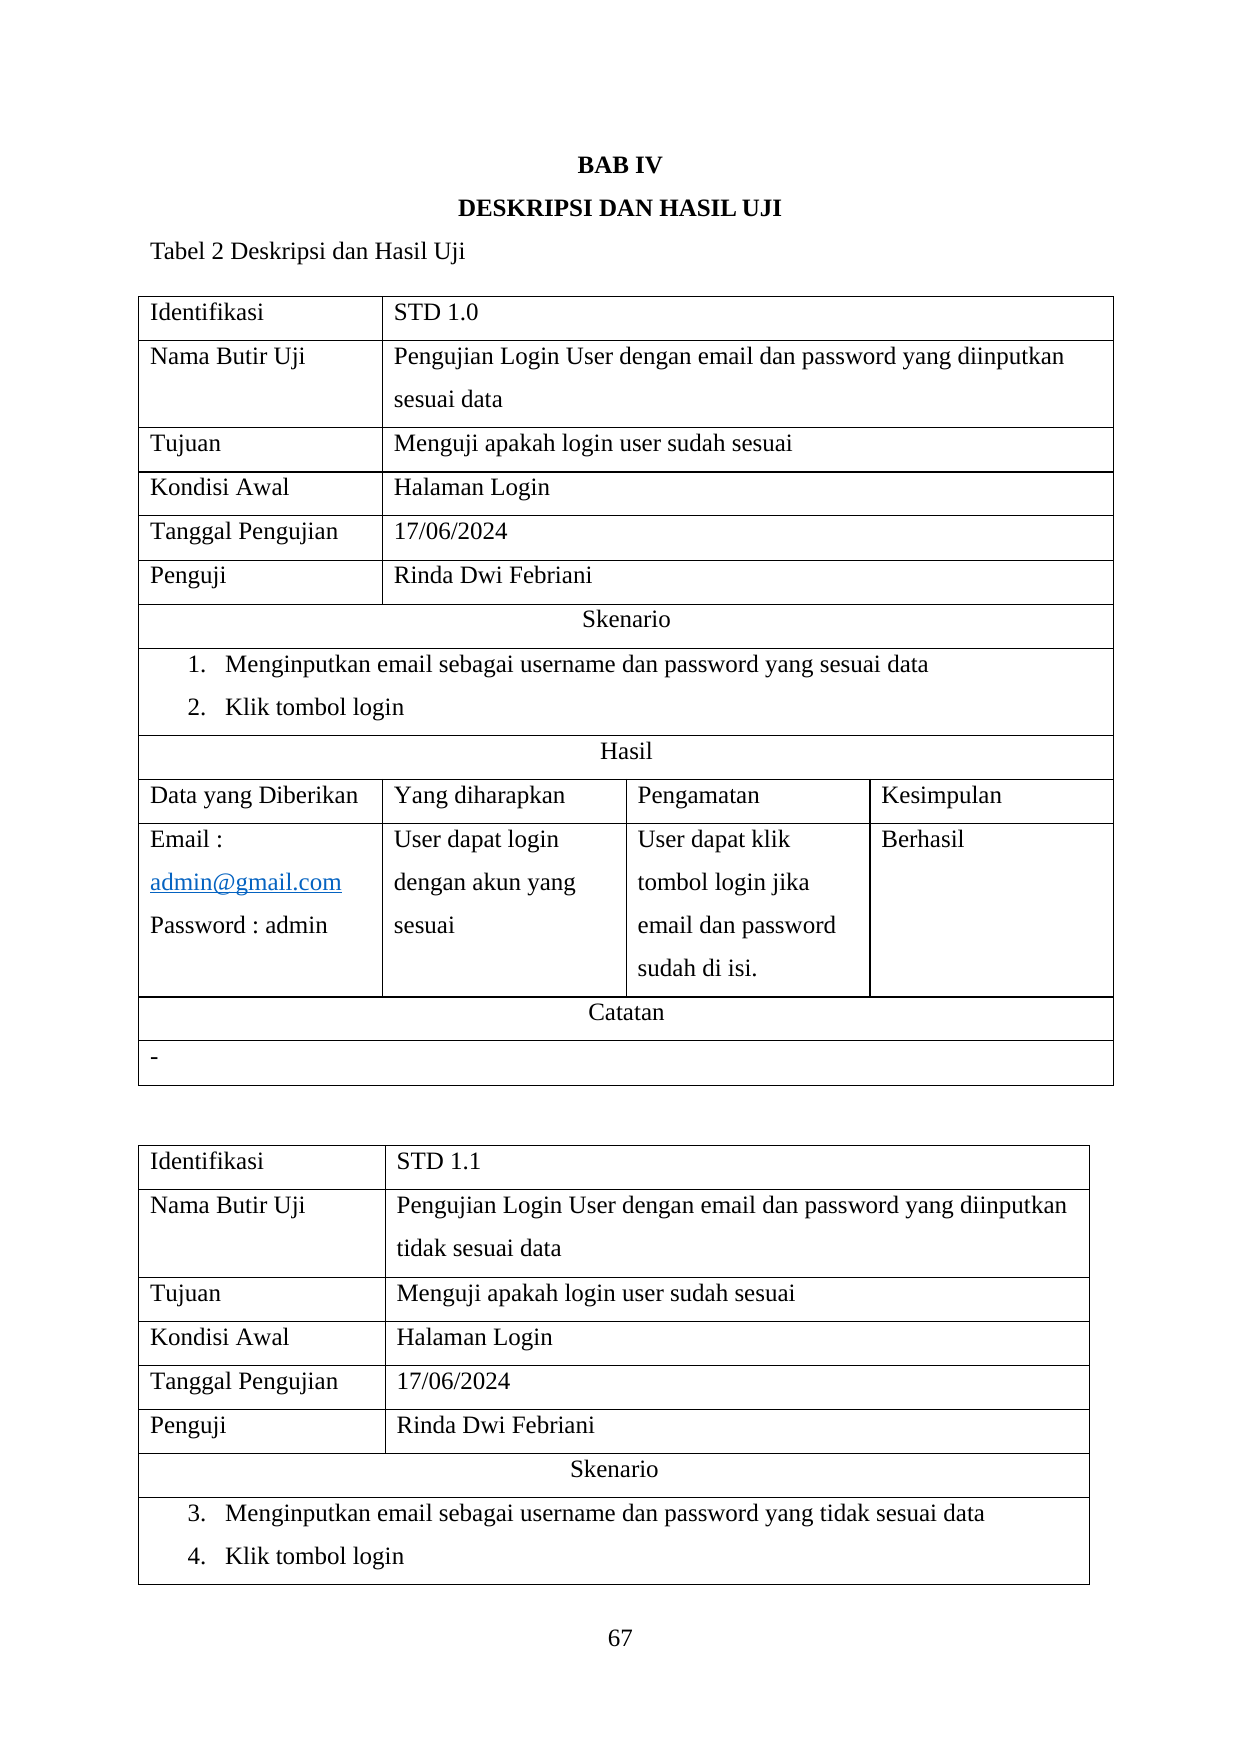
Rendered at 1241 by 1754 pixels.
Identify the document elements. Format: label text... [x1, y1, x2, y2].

table_cell User dapat klik tombol login jika email dan password sudah di isi. [627, 824, 869, 996]
table_cell Email : admin@gmail.com Password : admin [139, 824, 382, 996]
table_header Identifikasi [139, 297, 382, 340]
table_header STD 1.1 [386, 1146, 1089, 1189]
table_cell Nama Butir Uji [139, 341, 382, 427]
table_cell Rinda Dwi Febriani [386, 1410, 1089, 1453]
table_cell Menguji apakah login user sudah sesuai [386, 1278, 1089, 1321]
table_cell Pengamatan [627, 780, 869, 823]
table_cell Halaman Login [386, 1322, 1089, 1365]
table_cell Menginputkan email sebagai username dan password yang sesuai data Klik tombol login [139, 649, 1113, 735]
text Tabel 2 Deskripsi dan Hasil Uji [150, 236, 1090, 265]
table_cell Skenario [139, 1454, 1089, 1497]
table_cell Catatan [139, 998, 1113, 1040]
table_cell User dapat login dengan akun yang sesuai [383, 824, 626, 996]
table_cell Tujuan [139, 1278, 385, 1321]
table_cell Kondisi Awal [139, 1322, 385, 1365]
table_cell 17/06/2024 [383, 516, 1113, 559]
table_cell - [139, 1041, 1113, 1084]
table_cell Pengujian Login User dengan email dan password yang diinputkan tidak sesuai data [386, 1190, 1089, 1277]
table_cell Berhasil [871, 824, 1113, 996]
table_cell Tanggal Pengujian [139, 516, 382, 559]
text BAB IV DESKRIPSI DAN HASIL UJI [150, 150, 1090, 222]
table_cell Data yang Diberikan [139, 780, 382, 823]
table_cell Tanggal Pengujian [139, 1366, 385, 1409]
table_cell Rinda Dwi Febriani [383, 561, 1113, 603]
table_cell Hasil [139, 736, 1113, 779]
table_cell Yang diharapkan [383, 780, 626, 823]
table_cell Pengujian Login User dengan email dan password yang diinputkan sesuai data [383, 341, 1113, 427]
table_header STD 1.0 [383, 297, 1113, 340]
table_cell Menguji apakah login user sudah sesuai [383, 428, 1113, 471]
table_header Identifikasi [139, 1146, 385, 1189]
table_cell Menginputkan email sebagai username dan password yang tidak sesuai data Klik tombol login [139, 1498, 1089, 1584]
table_cell Halaman Login [383, 473, 1113, 515]
table_cell Kondisi Awal [139, 473, 382, 515]
table_cell 17/06/2024 [386, 1366, 1089, 1409]
table_cell Tujuan [139, 428, 382, 471]
table_cell Skenario [139, 605, 1113, 648]
table_cell Nama Butir Uji [139, 1190, 385, 1277]
table_cell Kesimpulan [871, 780, 1113, 823]
table_cell Penguji [139, 561, 382, 603]
table_cell Penguji [139, 1410, 385, 1453]
